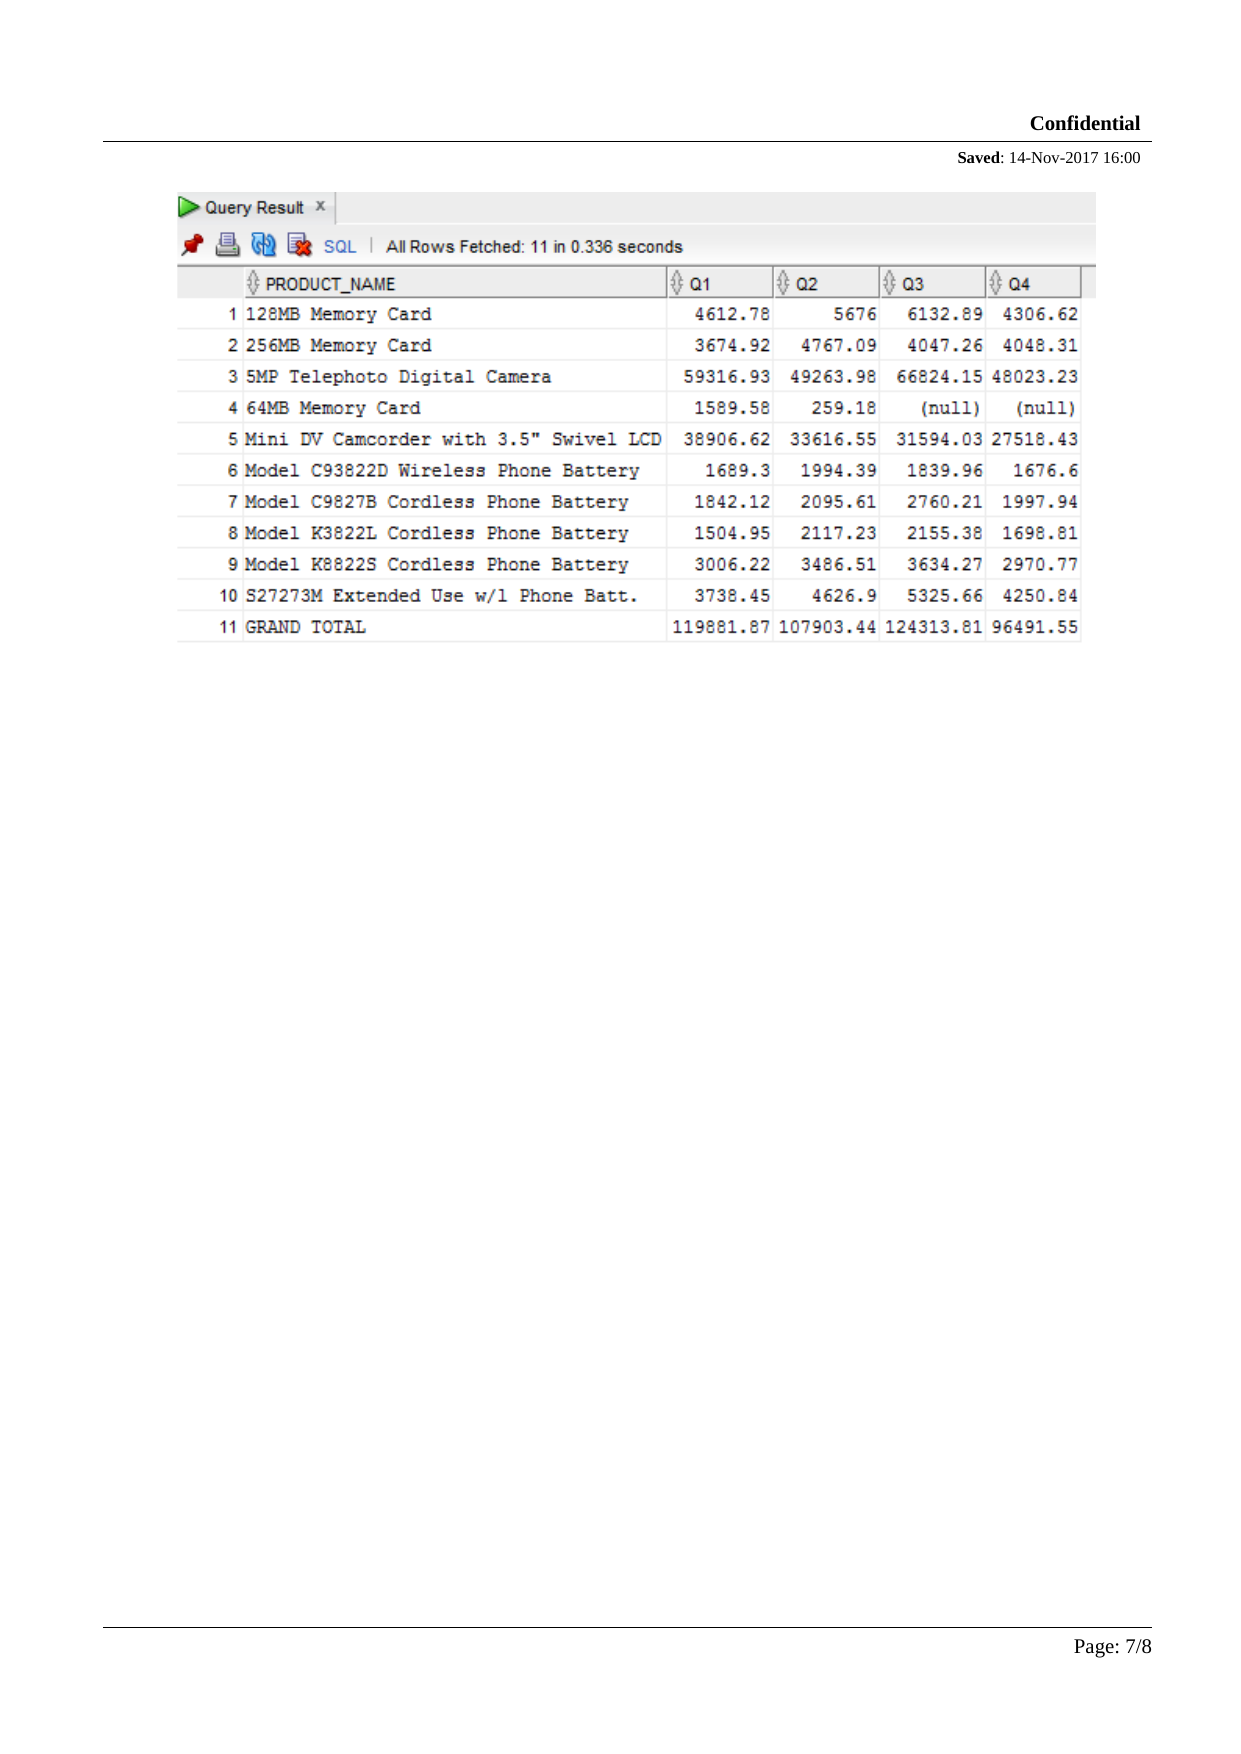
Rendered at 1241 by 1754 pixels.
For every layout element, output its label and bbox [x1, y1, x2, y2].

picture [177, 192, 1096, 652]
